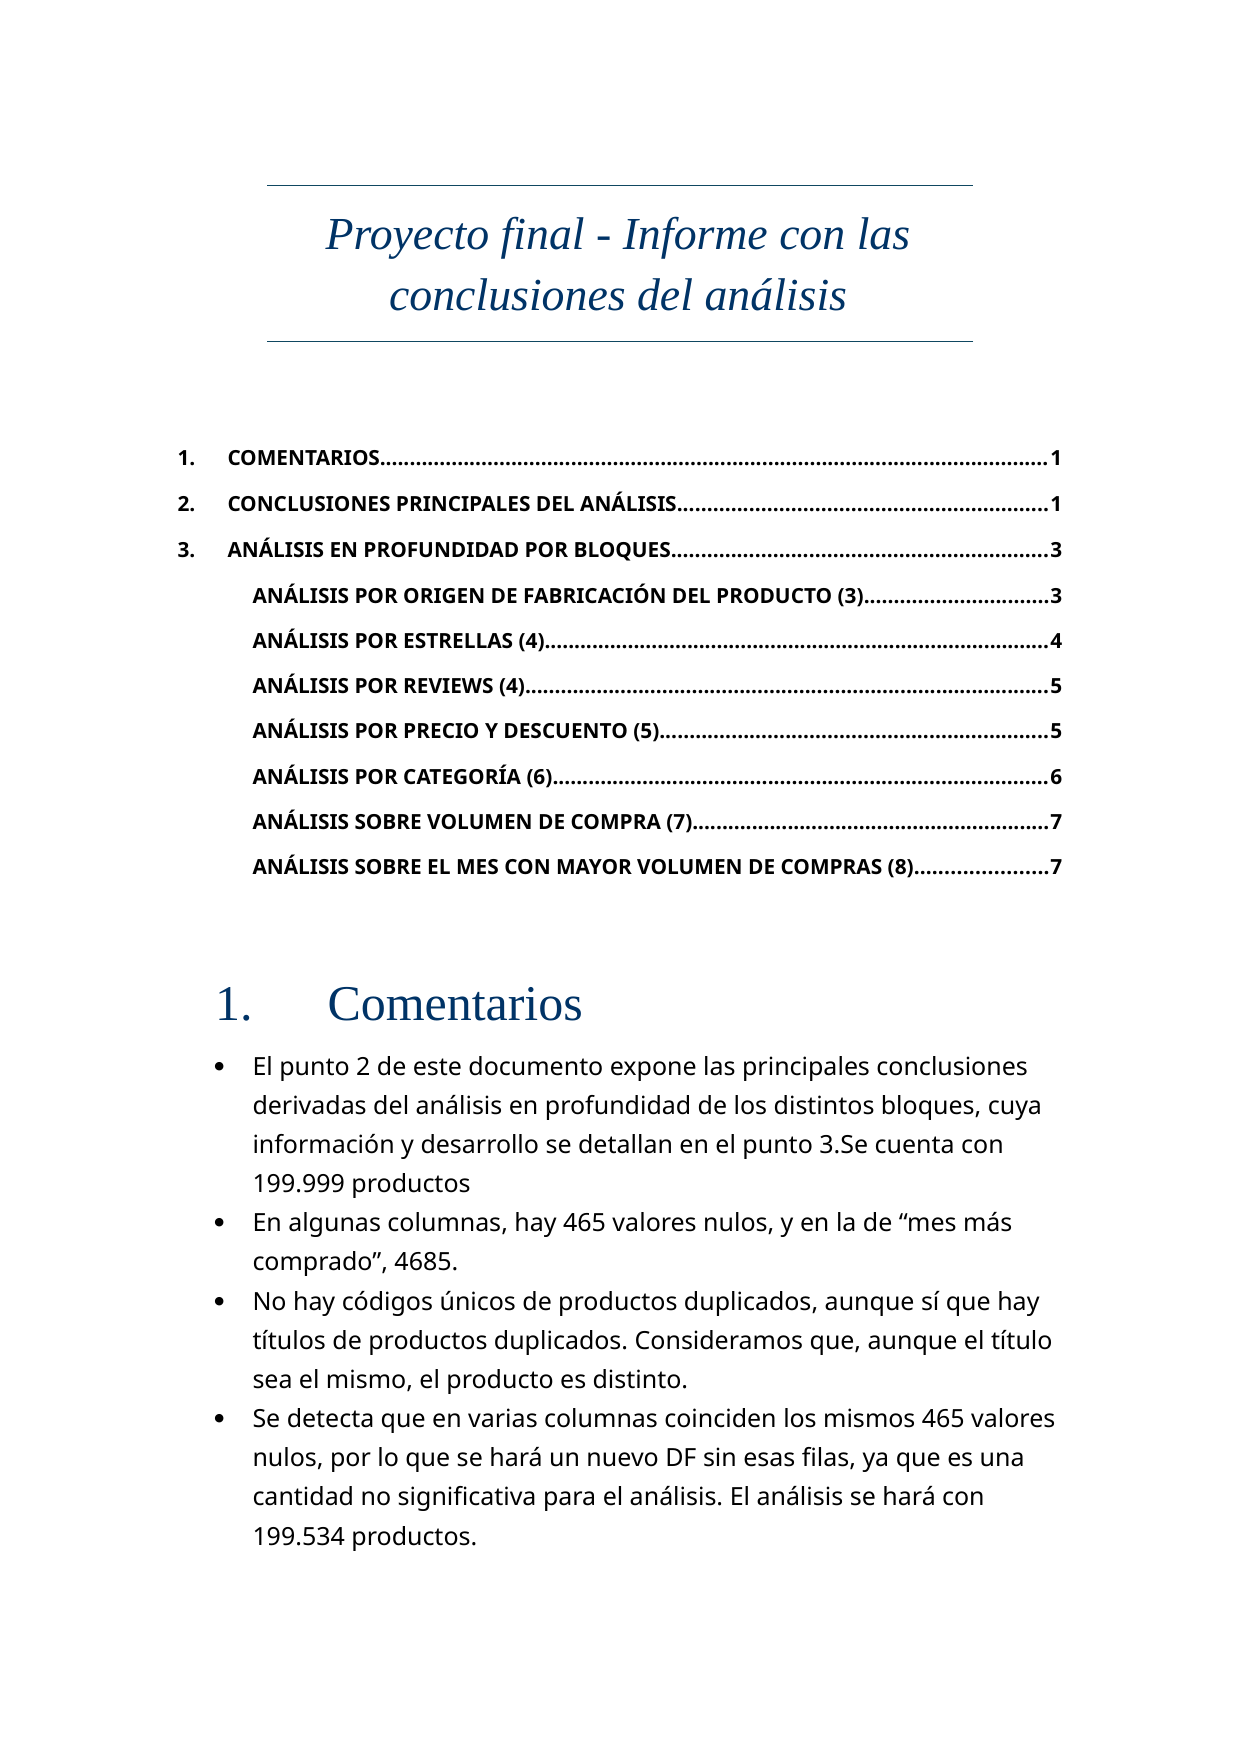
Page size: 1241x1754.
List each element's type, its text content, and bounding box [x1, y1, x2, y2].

text Análisis por categoría (6) 6 [252, 762, 1063, 790]
text 1. Comentarios 1 [177, 443, 1063, 472]
text Análisis por origen de fabricación del producto (3) 3 [252, 581, 1063, 610]
list En algunas columnas, hay 465 valores nulos, y en la de “mes más comprado”, 4685. [215, 1205, 1063, 1278]
text Análisis por estrellas (4) 4 [252, 626, 1063, 655]
text 3. Análisis en profundidad por bloques 3 [177, 535, 1063, 564]
text Análisis sobre el mes con mayor volumen de compras (8) 7 [252, 852, 1063, 880]
list El punto 2 de este documento expone las principales conclusiones derivadas del análisis en profundidad de los distintos bloques, cuya información y desarrollo se detallan en el punto 3.Se cuenta con 199.999 productos [215, 1048, 1063, 1200]
list Se detecta que en varias columnas coinciden los mismos 465 valores nulos, por lo que se hará un nuevo DF sin esas filas, ya que es una cantidad no significativa para el análisis. El análisis se hará con 199.534 productos. [215, 1401, 1063, 1552]
text Análisis sobre volumen de compra (7) 7 [252, 807, 1063, 835]
text Análisis por Reviews (4) 5 [252, 672, 1063, 700]
subtitle Comentarios [215, 974, 1063, 1031]
text Proyecto final - Informe con las conclusiones del análisis [267, 186, 973, 341]
text Análisis por precio y descuento (5) 5 [252, 717, 1063, 745]
text 2. Conclusiones principales del análisis 1 [177, 489, 1063, 518]
list No hay códigos únicos de productos duplicados, aunque sí que hay títulos de productos duplicados. Consideramos que, aunque el título sea el mismo, el producto es distinto. [215, 1283, 1063, 1396]
